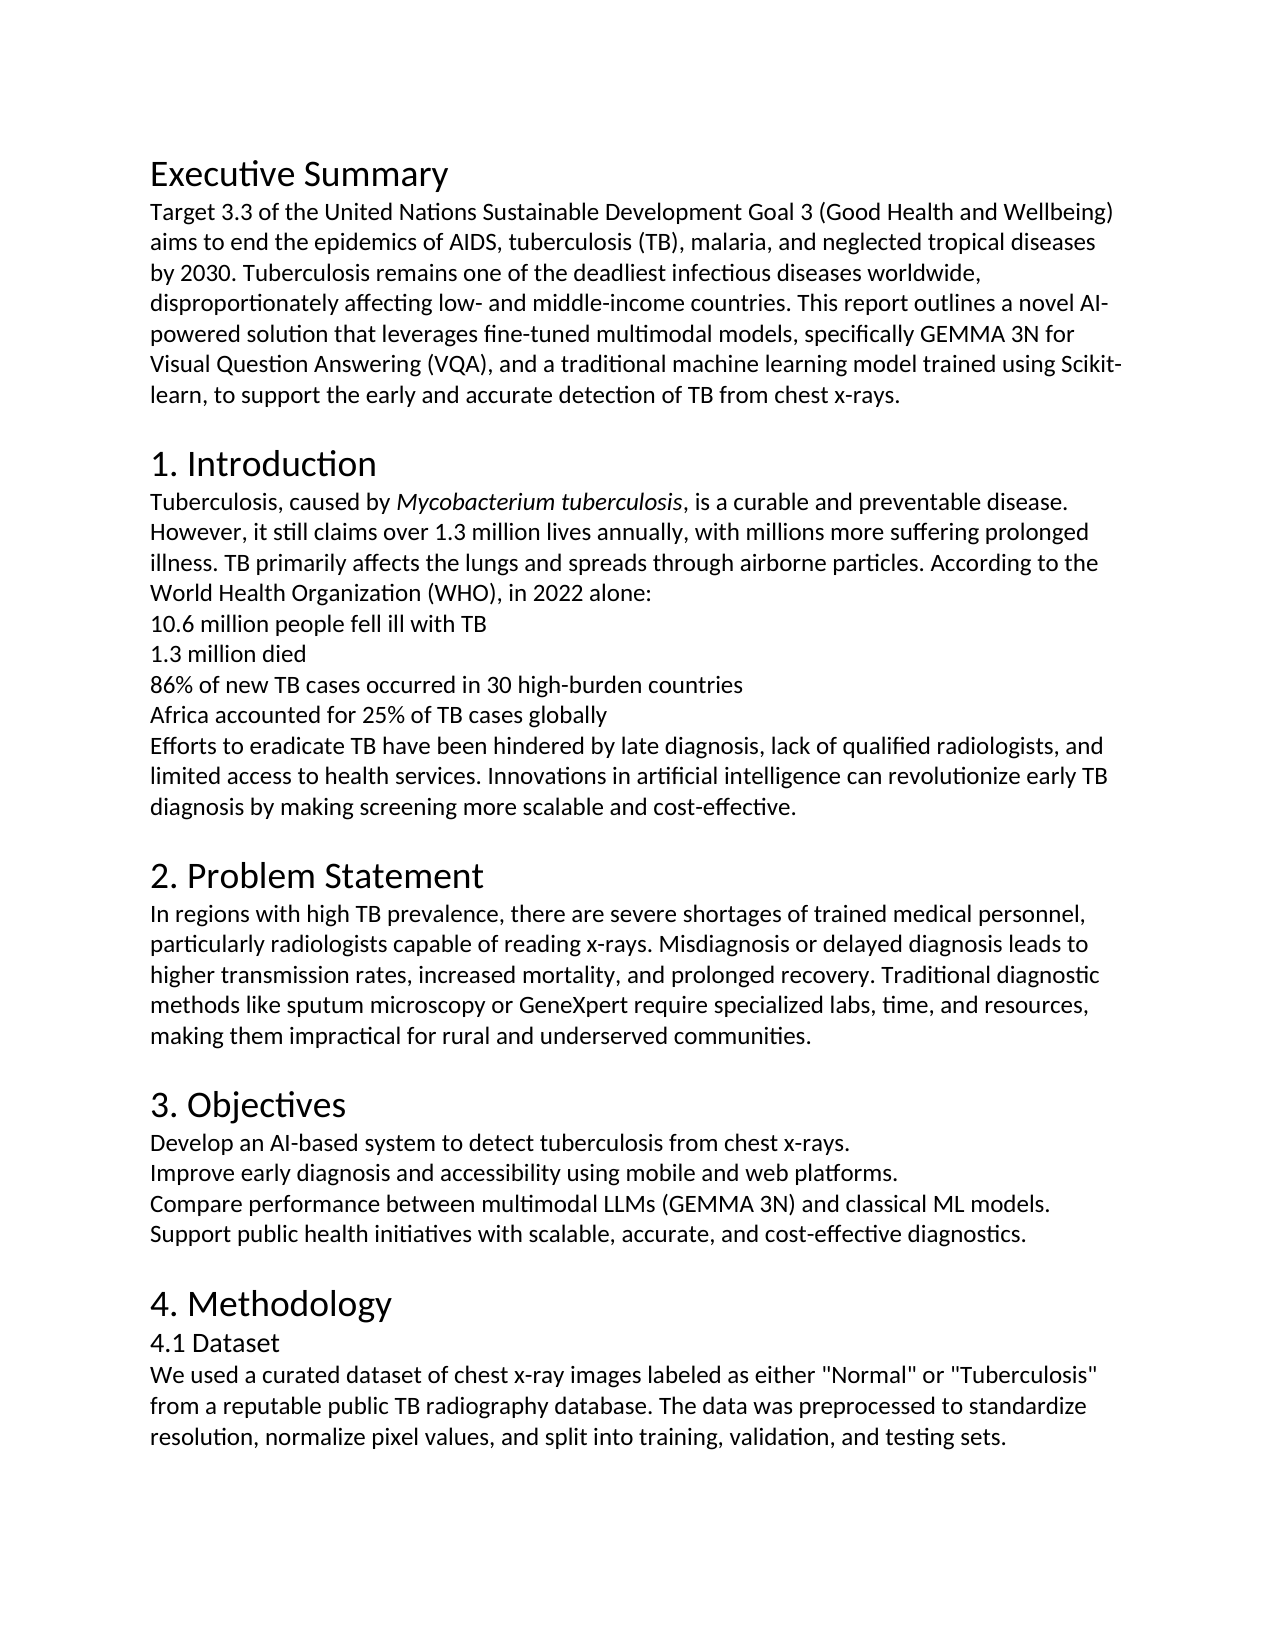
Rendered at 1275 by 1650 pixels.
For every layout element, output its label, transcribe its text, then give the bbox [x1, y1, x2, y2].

text Africa accounted for 25% of TB cases globally [150, 699, 1125, 730]
text Compare performance between multimodal LLMs (GEMMA 3N) and classical ML models. [150, 1188, 1125, 1218]
text 2. Problem Statement [150, 852, 1125, 898]
text Support public health initiatives with scalable, accurate, and cost-effective diagnostics. [150, 1218, 1125, 1249]
text 4. Methodology [150, 1279, 1125, 1325]
text 3. Objectives [150, 1081, 1125, 1127]
text 4.1 Dataset [150, 1325, 1125, 1360]
text Executive Summary [150, 150, 1125, 196]
text Efforts to eradicate TB have been hindered by late diagnosis, lack of qualified radiologists, and limited access to health services. Innovations in artificial intelligence can revolutionize early TB diagnosis by making screening more scalable and cost-effective. [150, 730, 1125, 822]
text 1.3 million died [150, 638, 1125, 669]
text In regions with high TB prevalence, there are severe shortages of trained medical personnel, particularly radiologists capable of reading x-rays. Misdiagnosis or delayed diagnosis leads to higher transmission rates, increased mortality, and prolonged recovery. Traditional diagnostic methods like sputum microscopy or GeneXpert require specialized labs, time, and resources, making them impractical for rural and underserved communities. [150, 898, 1125, 1051]
text Tuberculosis, caused by Mycobacterium tuberculosis, is a curable and preventable disease. However, it still claims over 1.3 million lives annually, with millions more suffering prolonged illness. TB primarily affects the lungs and spreads through airborne particles. According to the World Health Organization (WHO), in 2022 alone: [150, 486, 1125, 608]
text Improve early diagnosis and accessibility using mobile and web platforms. [150, 1157, 1125, 1188]
text 10.6 million people fell ill with TB [150, 608, 1125, 638]
text We used a curated dataset of chest x-ray images labeled as either "Normal" or "Tuberculosis" from a reputable public TB radiography database. The data was preprocessed to standardize resolution, normalize pixel values, and split into training, validation, and testing sets. [150, 1360, 1125, 1451]
text Target 3.3 of the United Nations Sustainable Development Goal 3 (Good Health and Wellbeing) aims to end the epidemics of AIDS, tuberculosis (TB), malaria, and neglected tropical diseases by 2030. Tuberculosis remains one of the deadliest infectious diseases worldwide, disproportionately affecting low- and middle-income countries. This report outlines a novel AI-powered solution that leverages fine-tuned multimodal models, specifically GEMMA 3N for Visual Question Answering (VQA), and a traditional machine learning model trained using Scikit-learn, to support the early and accurate detection of TB from chest x-rays. [150, 196, 1125, 409]
text Develop an AI-based system to detect tuberculosis from chest x-rays. [150, 1127, 1125, 1157]
text 1. Introduction [150, 440, 1125, 486]
text 86% of new TB cases occurred in 30 high-burden countries [150, 669, 1125, 699]
